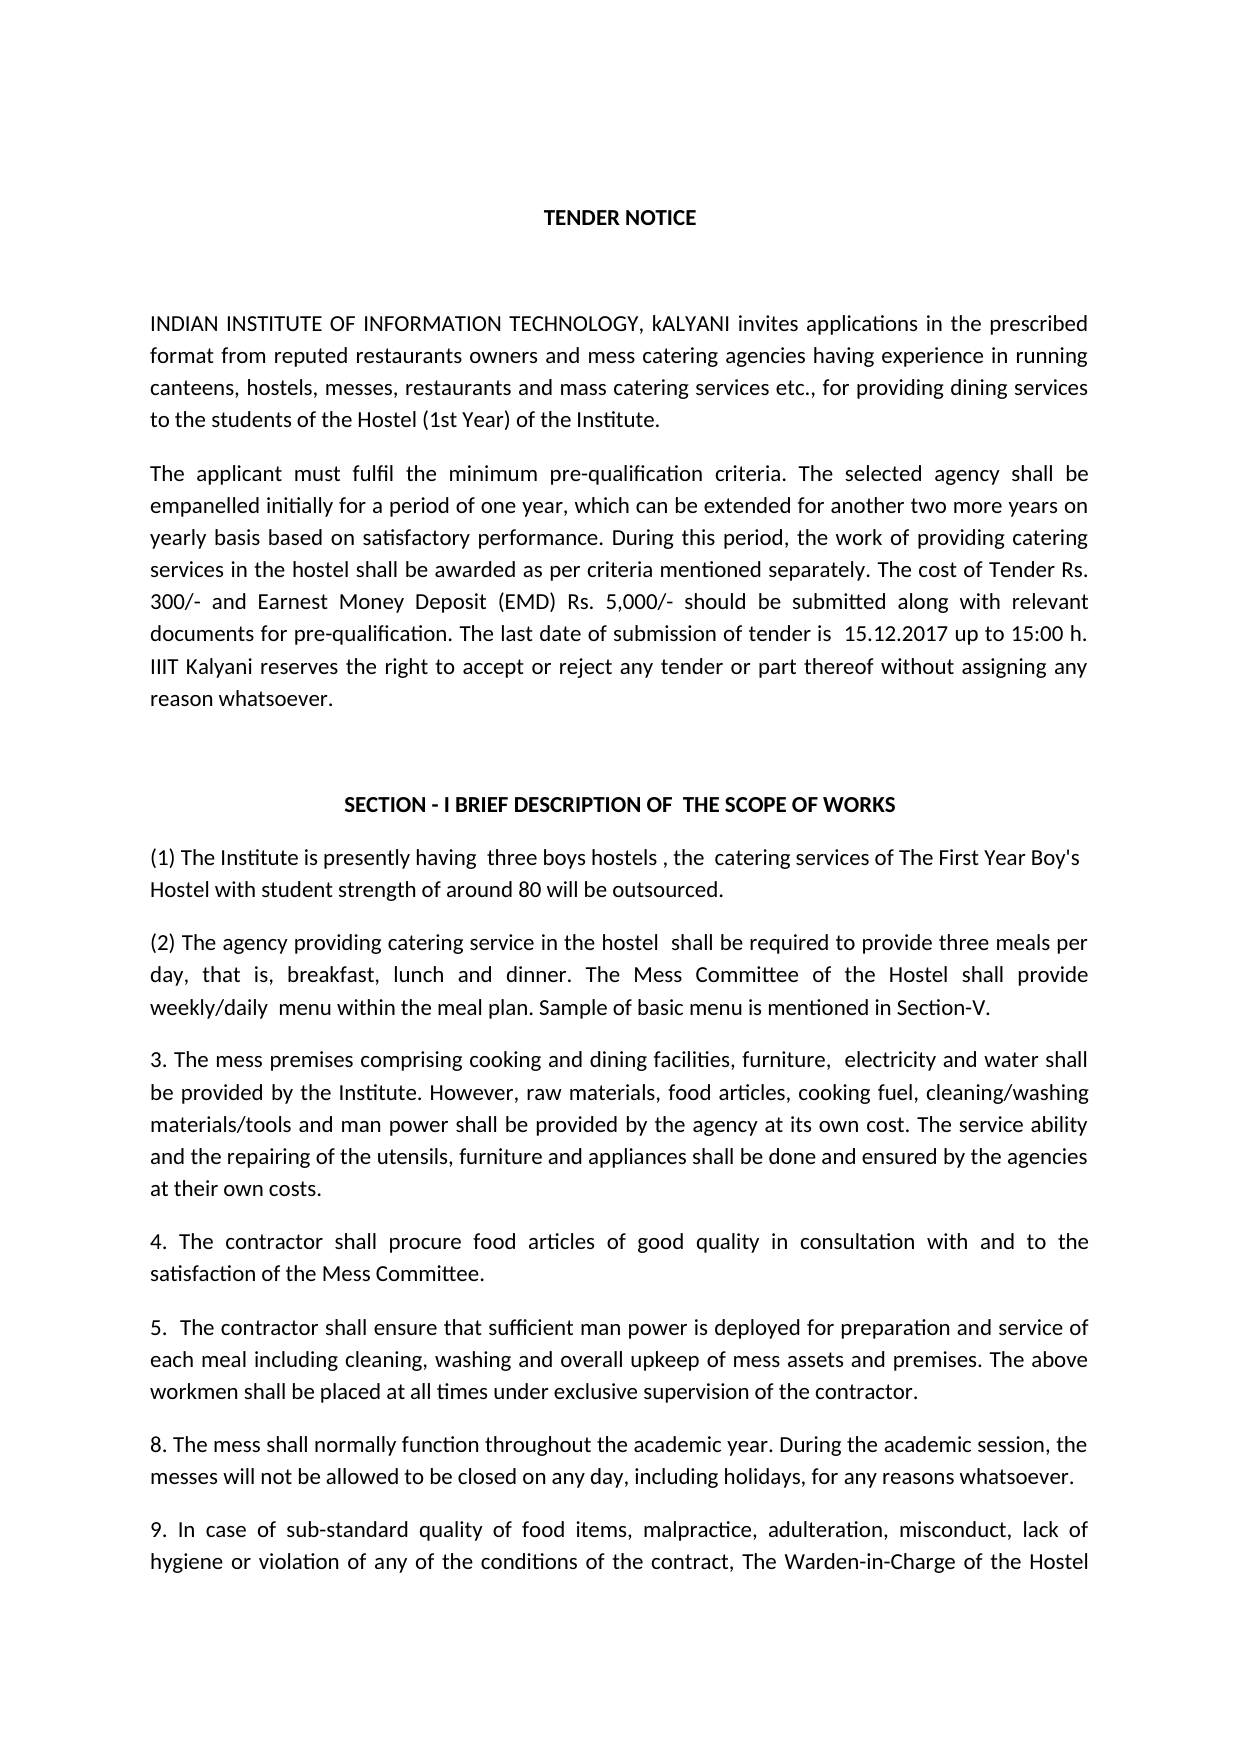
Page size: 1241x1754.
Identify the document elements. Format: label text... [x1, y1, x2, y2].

text INDIAN INSTITUTE OF INFORMATION TECHNOLOGY, kALYANI invites applications in the prescribed format from reputed restaurants owners and mess catering agencies having experience in running canteens, hostels, messes, restaurants and mass catering services etc., for providing dining services to the students of the Hostel (1st Year) of the Institute. [150, 309, 1090, 434]
text SECTION - I BRIEF DESCRIPTION OF THE SCOPE OF WORKS [150, 790, 1090, 818]
text TENDER NOTICE [150, 203, 1090, 231]
text (2) The agency providing catering service in the hostel shall be required to provide three meals per day, that is, breakfast, lunch and dinner. The Mess Committee of the Hostel shall provide weekly/daily menu within the meal plan. Sample of basic menu is mentioned in Section-V. [150, 928, 1090, 1021]
text 5. The contractor shall ensure that sufficient man power is deployed for preparation and service of each meal including cleaning, washing and overall upkeep of mess assets and premises. The above workmen shall be placed at all times under exclusive supervision of the contractor. [150, 1313, 1090, 1405]
text The applicant must fulfil the minimum pre-qualification criteria. The selected agency shall be empanelled initially for a period of one year, which can be extended for another two more years on yearly basis based on satisfactory performance. During this period, the work of providing catering services in the hostel shall be awarded as per criteria mentioned separately. The cost of Tender Rs. 300/- and Earnest Money Deposit (EMD) Rs. 5,000/- should be submitted along with relevant documents for pre-qualification. The last date of submission of tender is 15.12.2017 up to 15:00 h. IIIT Kalyani reserves the right to accept or reject any tender or part thereof without assigning any reason whatsoever. [150, 459, 1090, 712]
text (1) The Institute is presently having three boys hostels , the catering services of The First Year Boy's Hostel with student strength of around 80 will be outsourced. [150, 843, 1090, 903]
text 4. The contractor shall procure food articles of good quality in consultation with and to the satisfaction of the Mess Committee. [150, 1227, 1090, 1288]
text 8. The mess shall normally function throughout the academic year. During the academic session, the messes will not be allowed to be closed on any day, including holidays, for any reasons whatsoever. [150, 1430, 1090, 1490]
text 3. The mess premises comprising cooking and dining facilities, furniture, electricity and water shall be provided by the Institute. However, raw materials, food articles, cooking fuel, cleaning/washing materials/tools and man power shall be provided by the agency at its own cost. The service ability and the repairing of the utensils, furniture and appliances shall be done and ensured by the agencies at their own costs. [150, 1046, 1090, 1202]
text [150, 1515, 1090, 1575]
